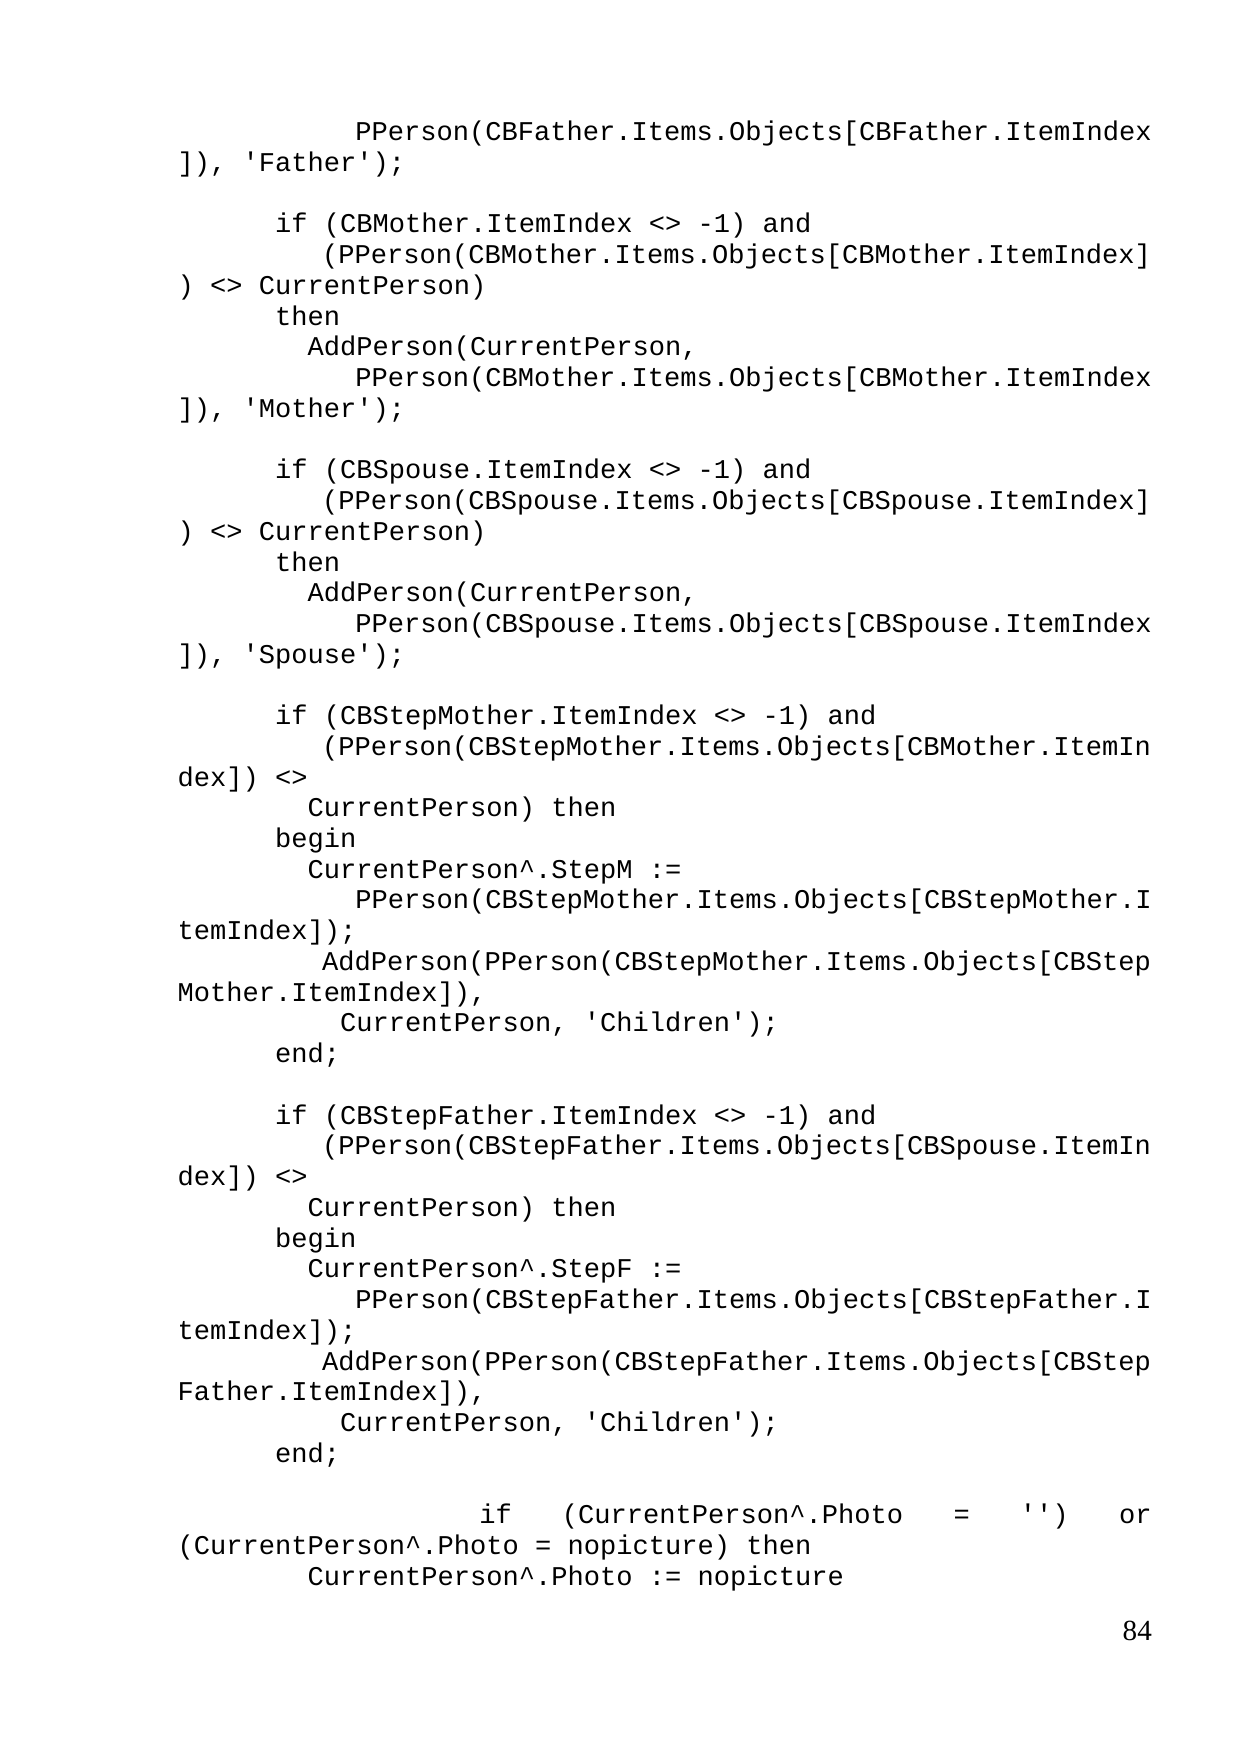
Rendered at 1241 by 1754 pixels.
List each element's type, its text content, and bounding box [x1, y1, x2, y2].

text AddPerson(CurrentPerson, [177, 579, 1152, 610]
text CurrentPerson) then [177, 794, 1152, 825]
text (PPerson(CBStepMother.Items.Objects[CBMother.ItemIndex]) <> [177, 733, 1152, 794]
text begin [177, 825, 1152, 856]
text PPerson(CBStepMother.Items.Objects[CBStepMother.ItemIndex]); [177, 886, 1152, 948]
text AddPerson(PPerson(CBStepMother.Items.Objects[CBStepMother.ItemIndex]), [177, 948, 1152, 1009]
text (PPerson(CBStepFather.Items.Objects[CBSpouse.ItemIndex]) <> [177, 1132, 1152, 1194]
text CurrentPerson^.Photo := nopicture [177, 1562, 1152, 1593]
text CurrentPerson) then [177, 1194, 1152, 1224]
text AddPerson(CurrentPerson, [177, 333, 1152, 364]
text PPerson(CBMother.Items.Objects[CBMother.ItemIndex]), 'Mother'); [177, 364, 1152, 425]
text then [177, 548, 1152, 579]
text if (CBSpouse.ItemIndex <> -1) and [177, 456, 1152, 487]
text (PPerson(CBMother.Items.Objects[CBMother.ItemIndex]) <> CurrentPerson) [177, 241, 1152, 302]
text PPerson(CBFather.Items.Objects[CBFather.ItemIndex]), 'Father'); [177, 118, 1152, 179]
text if (CBMother.ItemIndex <> -1) and [177, 210, 1152, 241]
text PPerson(CBStepFather.Items.Objects[CBStepFather.ItemIndex]); [177, 1286, 1152, 1347]
text if (CBStepMother.ItemIndex <> -1) and [177, 702, 1152, 733]
text CurrentPerson^.StepF := [177, 1255, 1152, 1286]
text then [177, 302, 1152, 333]
text end; [177, 1439, 1152, 1470]
text begin [177, 1224, 1152, 1255]
text if (CBStepFather.ItemIndex <> -1) and [177, 1101, 1152, 1132]
text PPerson(CBSpouse.Items.Objects[CBSpouse.ItemIndex]), 'Spouse'); [177, 610, 1152, 671]
text if (CurrentPerson^.Photo = '') or (CurrentPerson^.Photo = nopicture) then [177, 1501, 1152, 1562]
text AddPerson(PPerson(CBStepFather.Items.Objects[CBStepFather.ItemIndex]), [177, 1347, 1152, 1409]
text CurrentPerson, 'Children'); [177, 1409, 1152, 1439]
text CurrentPerson^.StepM := [177, 856, 1152, 886]
text CurrentPerson, 'Children'); [177, 1009, 1152, 1040]
text (PPerson(CBSpouse.Items.Objects[CBSpouse.ItemIndex]) <> CurrentPerson) [177, 487, 1152, 548]
text end; [177, 1040, 1152, 1071]
